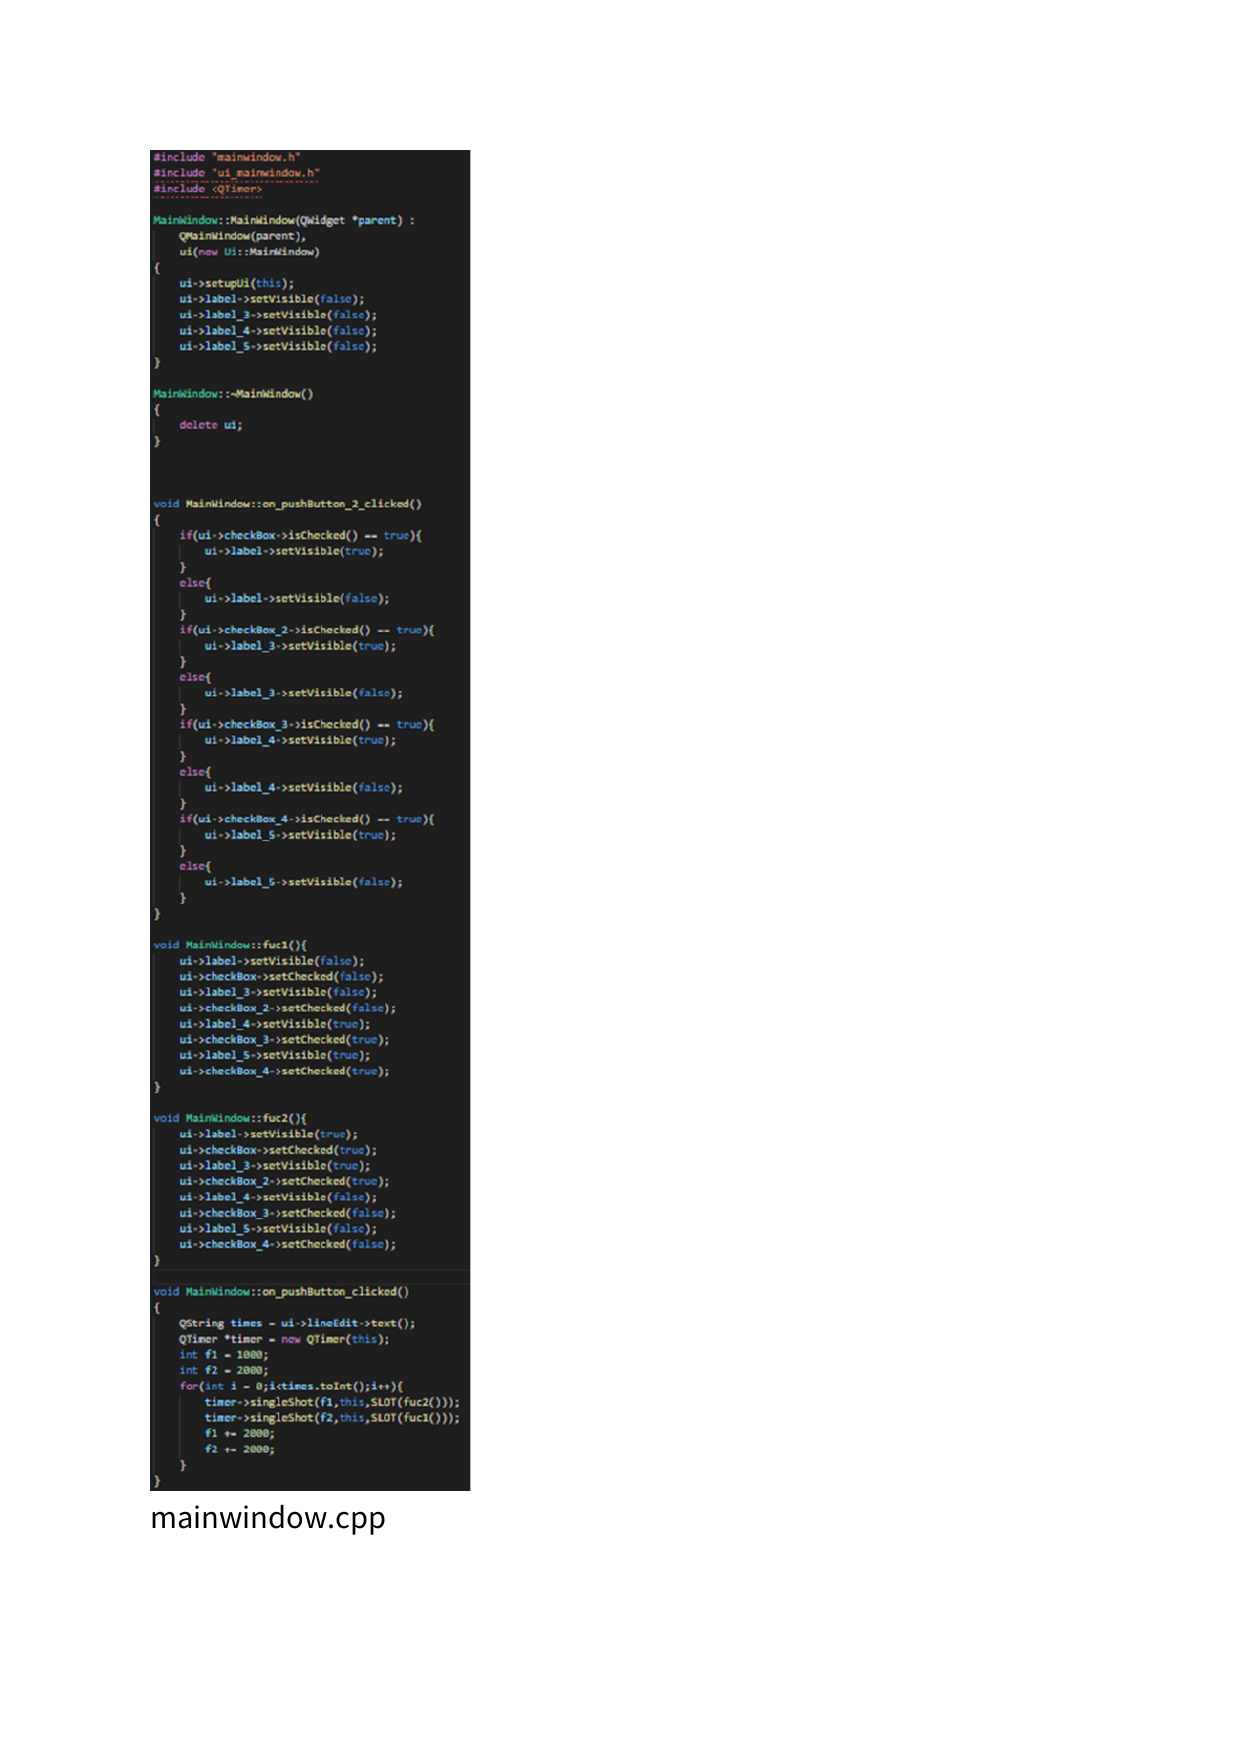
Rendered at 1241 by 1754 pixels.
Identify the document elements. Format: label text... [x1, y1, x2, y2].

picture [150, 150, 471, 1491]
text mainwindow.cpp [150, 1494, 1090, 1537]
